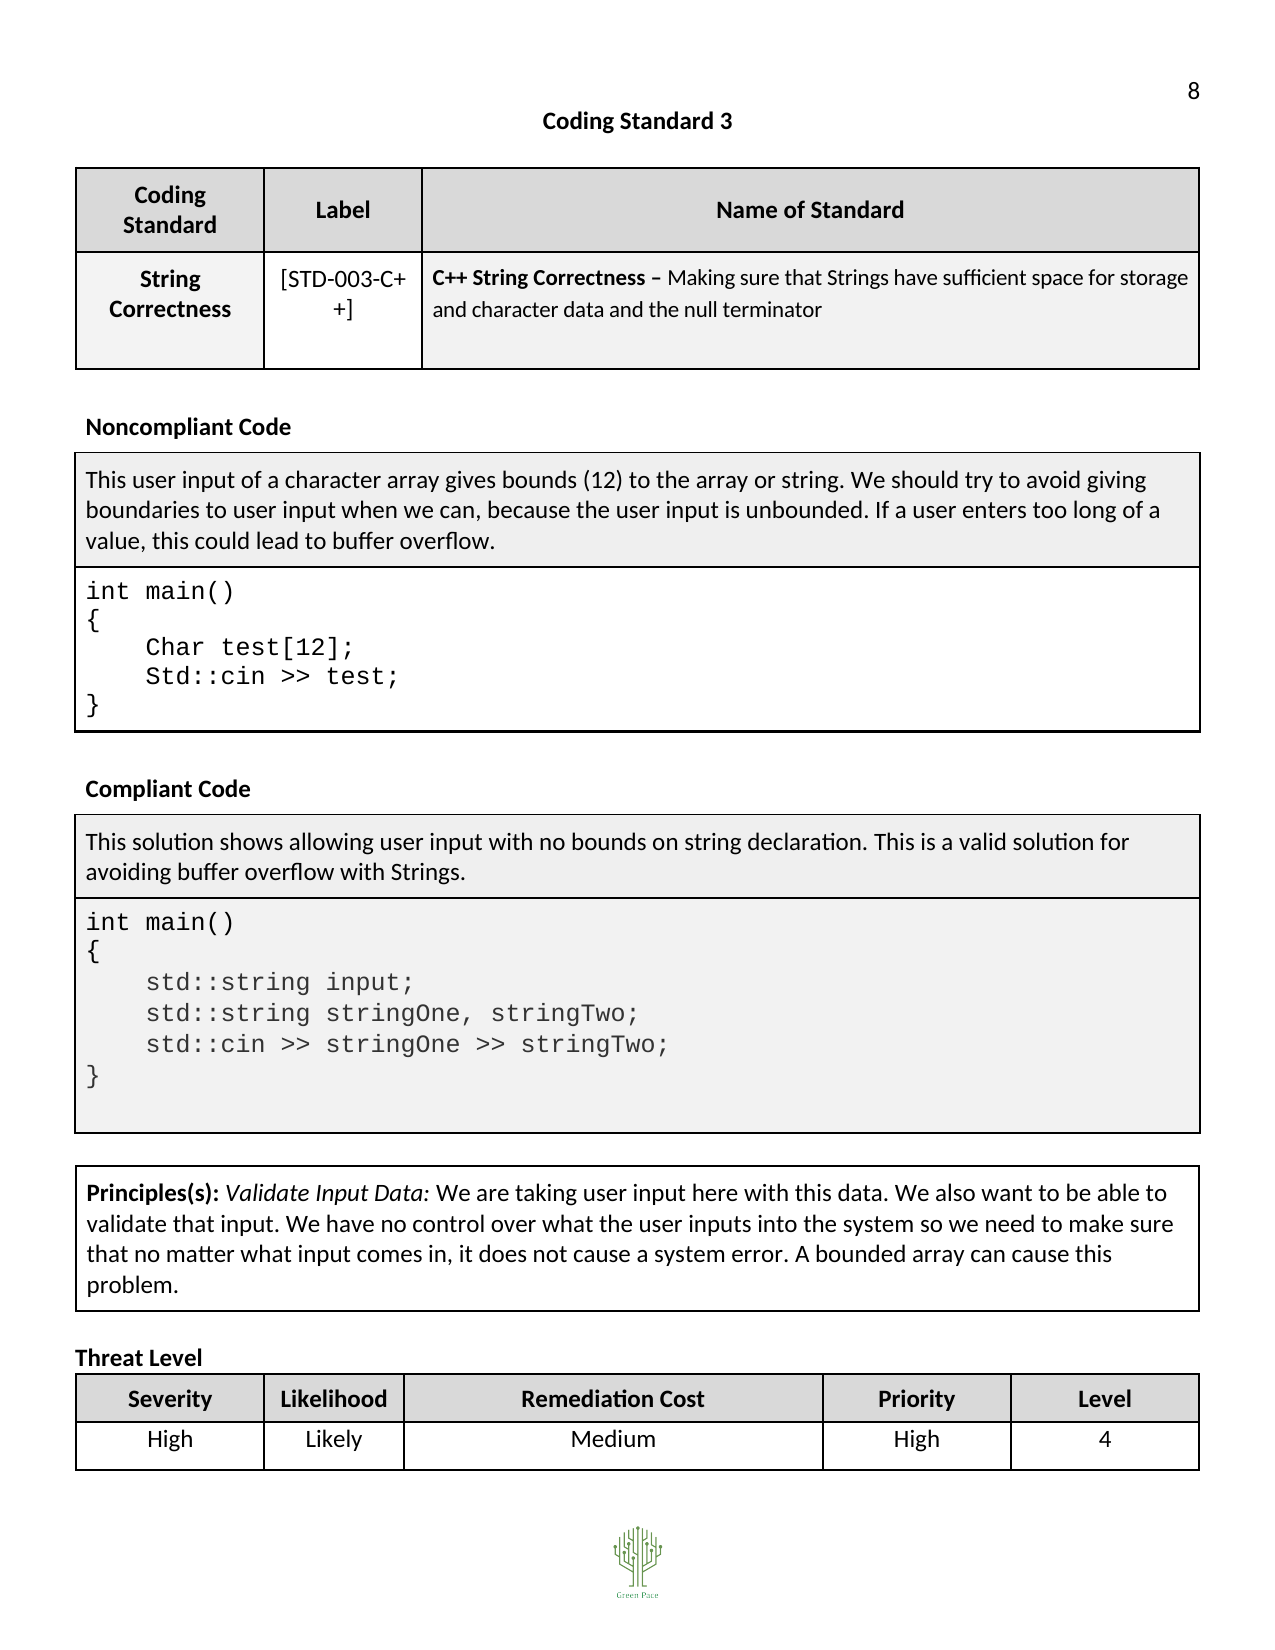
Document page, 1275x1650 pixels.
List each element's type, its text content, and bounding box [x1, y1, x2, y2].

table_cell int main() { Char test[12]; Std::cin >> test; } [76, 568, 1199, 730]
table_cell int main() { std::string input; std::string stringOne, stringTwo; std::cin >> stringOne >> stringTwo; } [76, 899, 1199, 1132]
table_cell Likely [265, 1423, 403, 1469]
table_cell C++ String Correctness – Making sure that Strings have sufficient space for storage and character data and the null terminator [423, 253, 1198, 368]
table_cell This user input of a character array gives bounds (12) to the array or string. We should try to avoid giving boundaries to user input when we can, because the user input is unbounded. If a user enters too long of a value, this could lead to buffer overflow. [76, 453, 1199, 566]
table_cell This solution shows allowing user input with no bounds on string declaration. This is a valid solution for avoiding buffer overflow with Strings. [76, 815, 1199, 897]
picture [605, 1521, 670, 1606]
table_header Level [1012, 1375, 1198, 1421]
table_header Priority [824, 1375, 1010, 1421]
table_cell 4 [1012, 1423, 1198, 1469]
table_cell High [824, 1423, 1010, 1469]
table_header Noncompliant Code [75, 401, 1200, 452]
table_header Severity [77, 1375, 263, 1421]
table_header Likelihood [265, 1375, 403, 1421]
table_header Compliant Code [75, 763, 1200, 814]
table_cell Medium [405, 1423, 822, 1469]
table_cell High [77, 1423, 263, 1469]
table_header Coding Standard [77, 169, 263, 251]
table_header Label [265, 169, 421, 251]
subtitle Coding Standard 3 [75, 106, 1200, 136]
table_cell [STD-003-C++] [265, 253, 421, 368]
table_header Remediation Cost [405, 1375, 822, 1421]
text Threat Level [75, 1342, 1200, 1373]
table_cell String Correctness [77, 253, 263, 368]
table_header Name of Standard [423, 169, 1198, 251]
table_header Principles(s): Validate Input Data: We are taking user input here with this data. We also want to be able to validate that input. We have no control over what the user inputs into the system so we need to make sure that no matter what input comes in, it does not cause a system error. A bounded array can cause this problem. [77, 1167, 1198, 1310]
